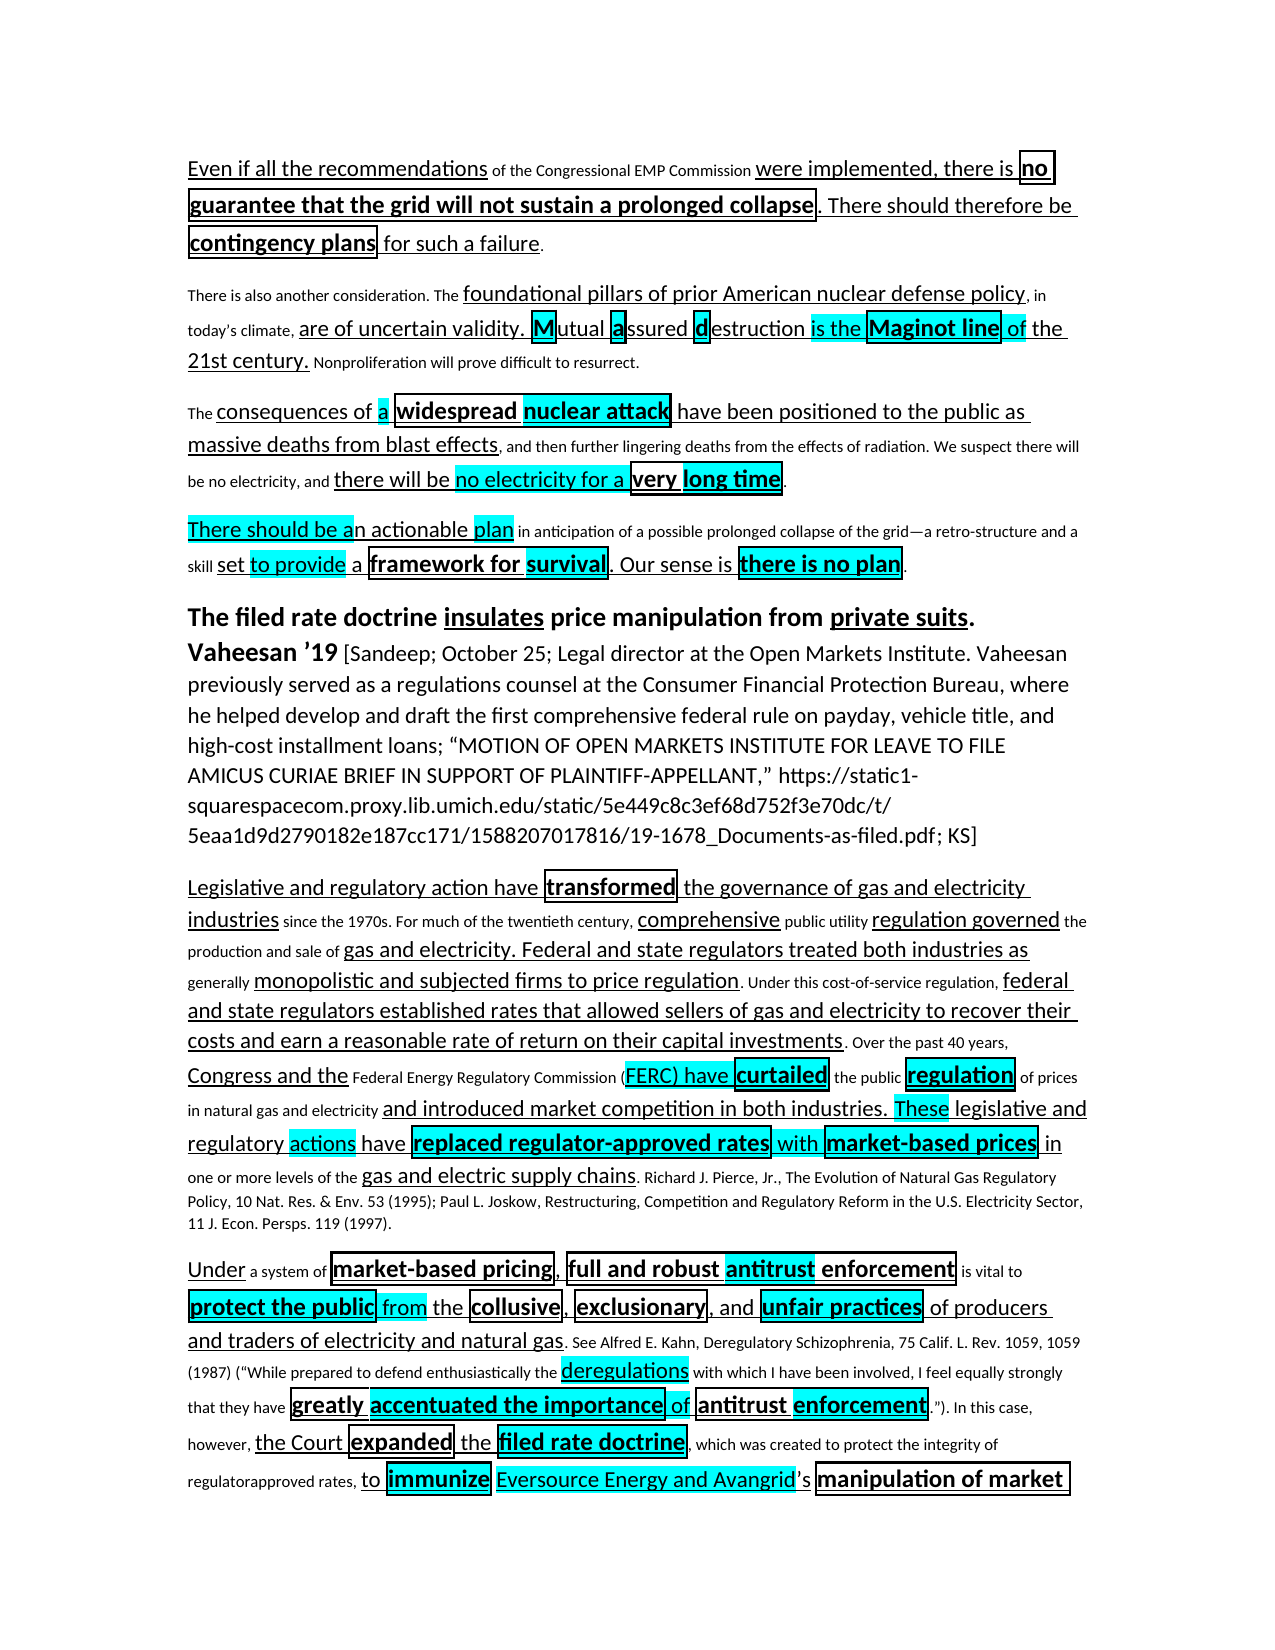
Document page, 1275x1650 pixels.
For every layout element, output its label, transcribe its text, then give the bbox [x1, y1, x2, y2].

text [187, 1251, 1087, 1496]
subtitle The filed rate doctrine insulates price manipulation from private suits. [187, 600, 1087, 633]
text The consequences of a widespread nuclear attack have been positioned to the public as massive deaths from blast effects, and then further lingering deaths from the effects of radiation. We suspect there will be no electricity, and there will be no electricity for a very long time. [187, 393, 1087, 496]
text There should be an actionable plan in anticipation of a possible prolonged collapse of the grid—a retro-structure and a skill set to provide a framework for survival. Our sense is there is no plan. [187, 515, 1087, 580]
text Vaheesan ’19 [Sandeep; October 25; Legal director at the Open Markets Institute. Vaheesan previously served as a regulations counsel at the Consumer Financial Protection Bureau, where he helped develop and draft the first comprehensive federal rule on payday, vehicle title, and high-cost installment loans; “MOTION OF OPEN MARKETS INSTITUTE FOR LEAVE TO FILE AMICUS CURIAE BRIEF IN SUPPORT OF PLAINTIFF-APPELLANT,” https://static1-squarespacecom.proxy.lib.umich.edu/static/5e449c8c3ef68d752f3e70dc/t/5eaa1d9d2790182e187cc171/1588207017816/19-1678_Documents-as-filed.pdf; KS] [187, 635, 1087, 850]
text Legislative and regulatory action have transformed the governance of gas and electricity industries since the 1970s. For much of the twentieth century, comprehensive public utility regulation governed the production and sale of gas and electricity. Federal and state regulators treated both industries as generally monopolistic and subjected firms to price regulation. Under this cost-of-service regulation, federal and state regulators established rates that allowed sellers of gas and electricity to recover their costs and earn a reasonable rate of return on their capital investments. Over the past 40 years, Congress and the Federal Energy Regulatory Commission (FERC) have curtailed the public regulation of prices in natural gas and electricity and introduced market competition in both industries. These legislative and regulatory actions have replaced regulator-approved rates with market-based prices in one or more levels of the gas and electric supply chains. Richard J. Pierce, Jr., The Evolution of Natural Gas Regulatory Policy, 10 Nat. Res. & Env. 53 (1995); Paul L. Joskow, Restructuring, Competition and Regulatory Reform in the U.S. Electricity Sector, 11 J. Econ. Persps. 119 (1997). [187, 868, 1087, 1233]
text Even if all the recommendations of the Congressional EMP Commission were implemented, there is no guarantee that the grid will not sustain a prolonged collapse. There should therefore be contingency plans for such a failure. [187, 150, 1087, 259]
text There is also another consideration. The foundational pillars of prior American nuclear defense policy, in today’s climate, are of uncertain validity. Mutual assured destruction is the Maginot line of the 21st century. Nonproliferation will prove difficult to resurrect. [187, 279, 1087, 374]
